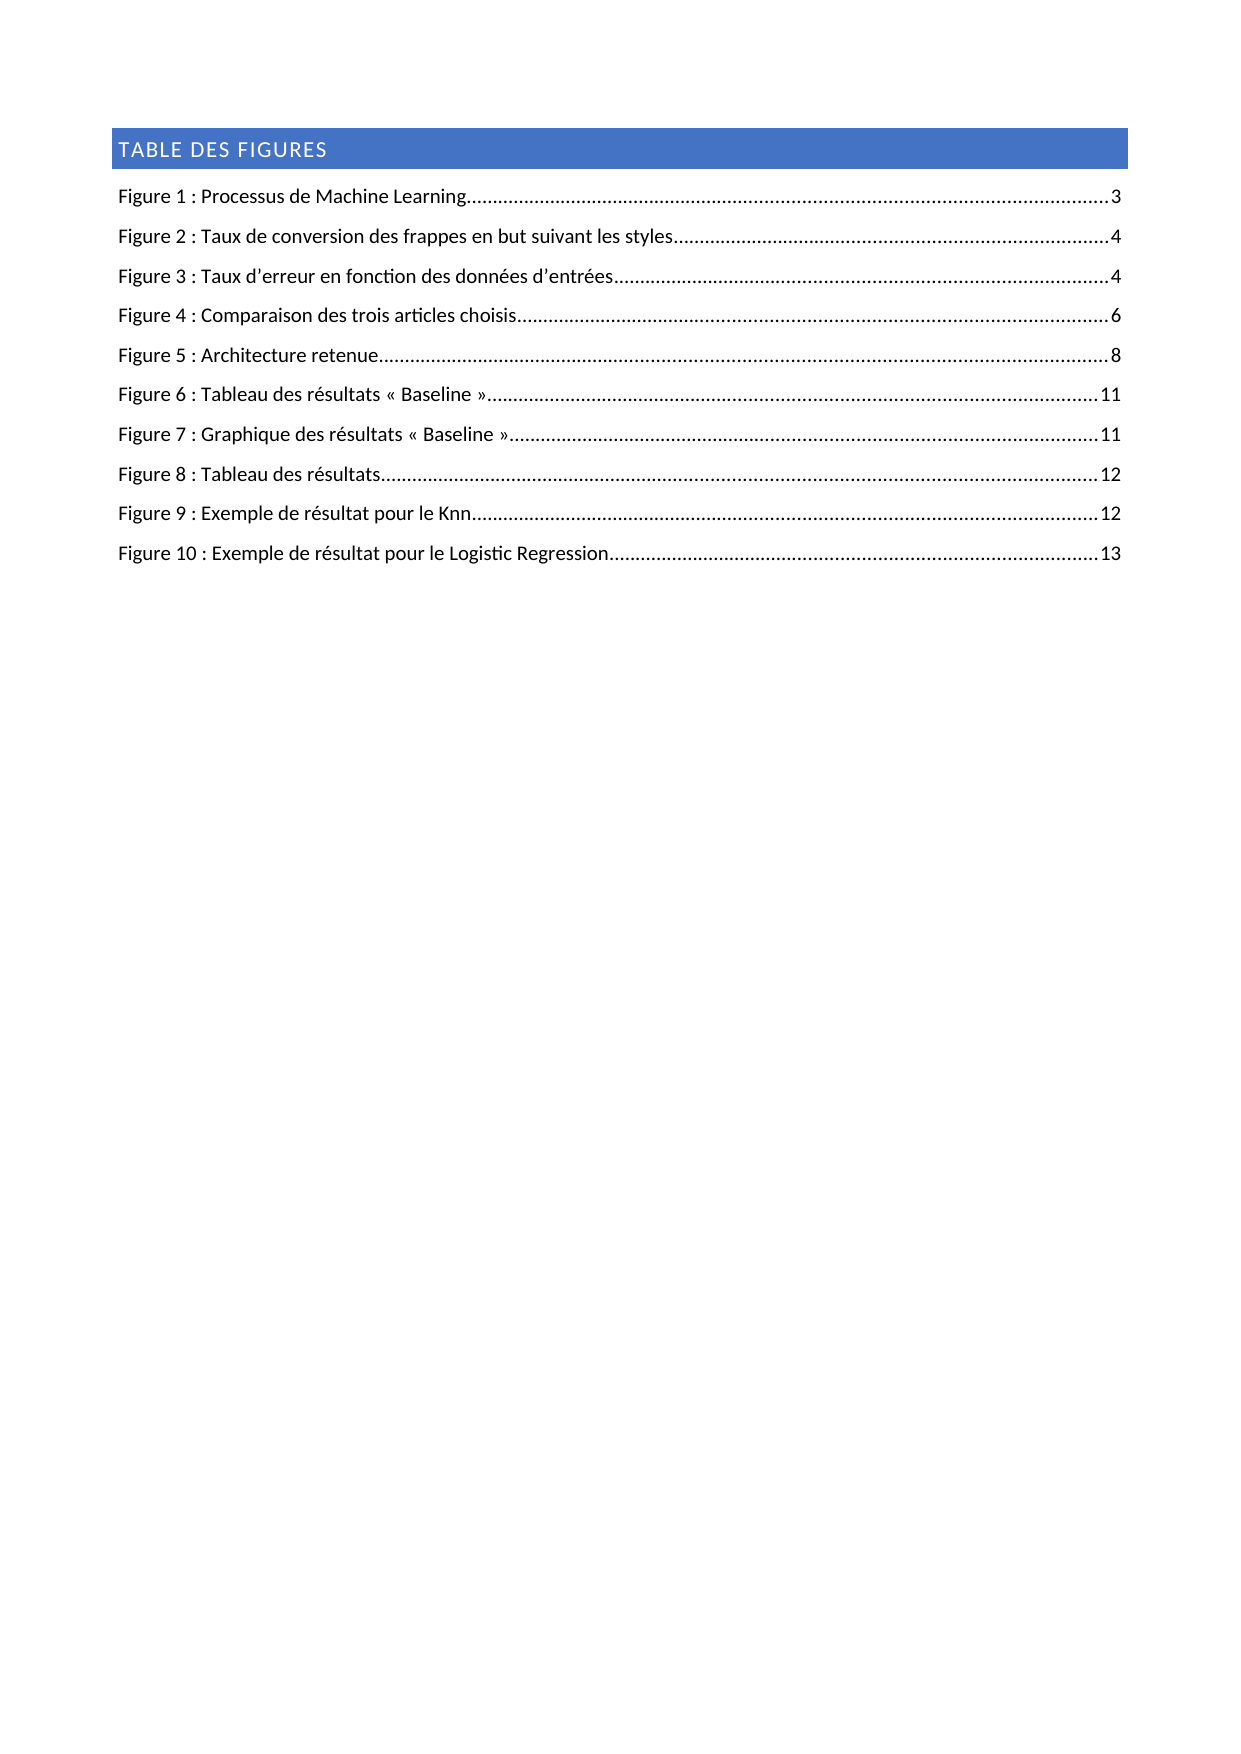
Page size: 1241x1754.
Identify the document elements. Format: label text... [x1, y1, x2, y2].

text Figure 8 : Tableau des résultats 12 [118, 461, 1122, 486]
text Figure 1 : Processus de Machine Learning 3 [118, 184, 1122, 209]
text Figure 10 : Exemple de résultat pour le Logistic Regression 13 [118, 540, 1122, 565]
text Figure 2 : Taux de conversion des frappes en but suivant les styles 4 [118, 223, 1122, 249]
subtitle Table des figures [118, 135, 1122, 163]
text Figure 9 : Exemple de résultat pour le Knn 12 [118, 500, 1122, 526]
text Figure 5 : Architecture retenue 8 [118, 342, 1122, 367]
text Figure 3 : Taux d’erreur en fonction des données d’entrées 4 [118, 263, 1122, 288]
text Figure 7 : Graphique des résultats « Baseline » 11 [118, 421, 1122, 447]
text Figure 4 : Comparaison des trois articles choisis 6 [118, 302, 1122, 328]
text Figure 6 : Tableau des résultats « Baseline » 11 [118, 382, 1122, 407]
